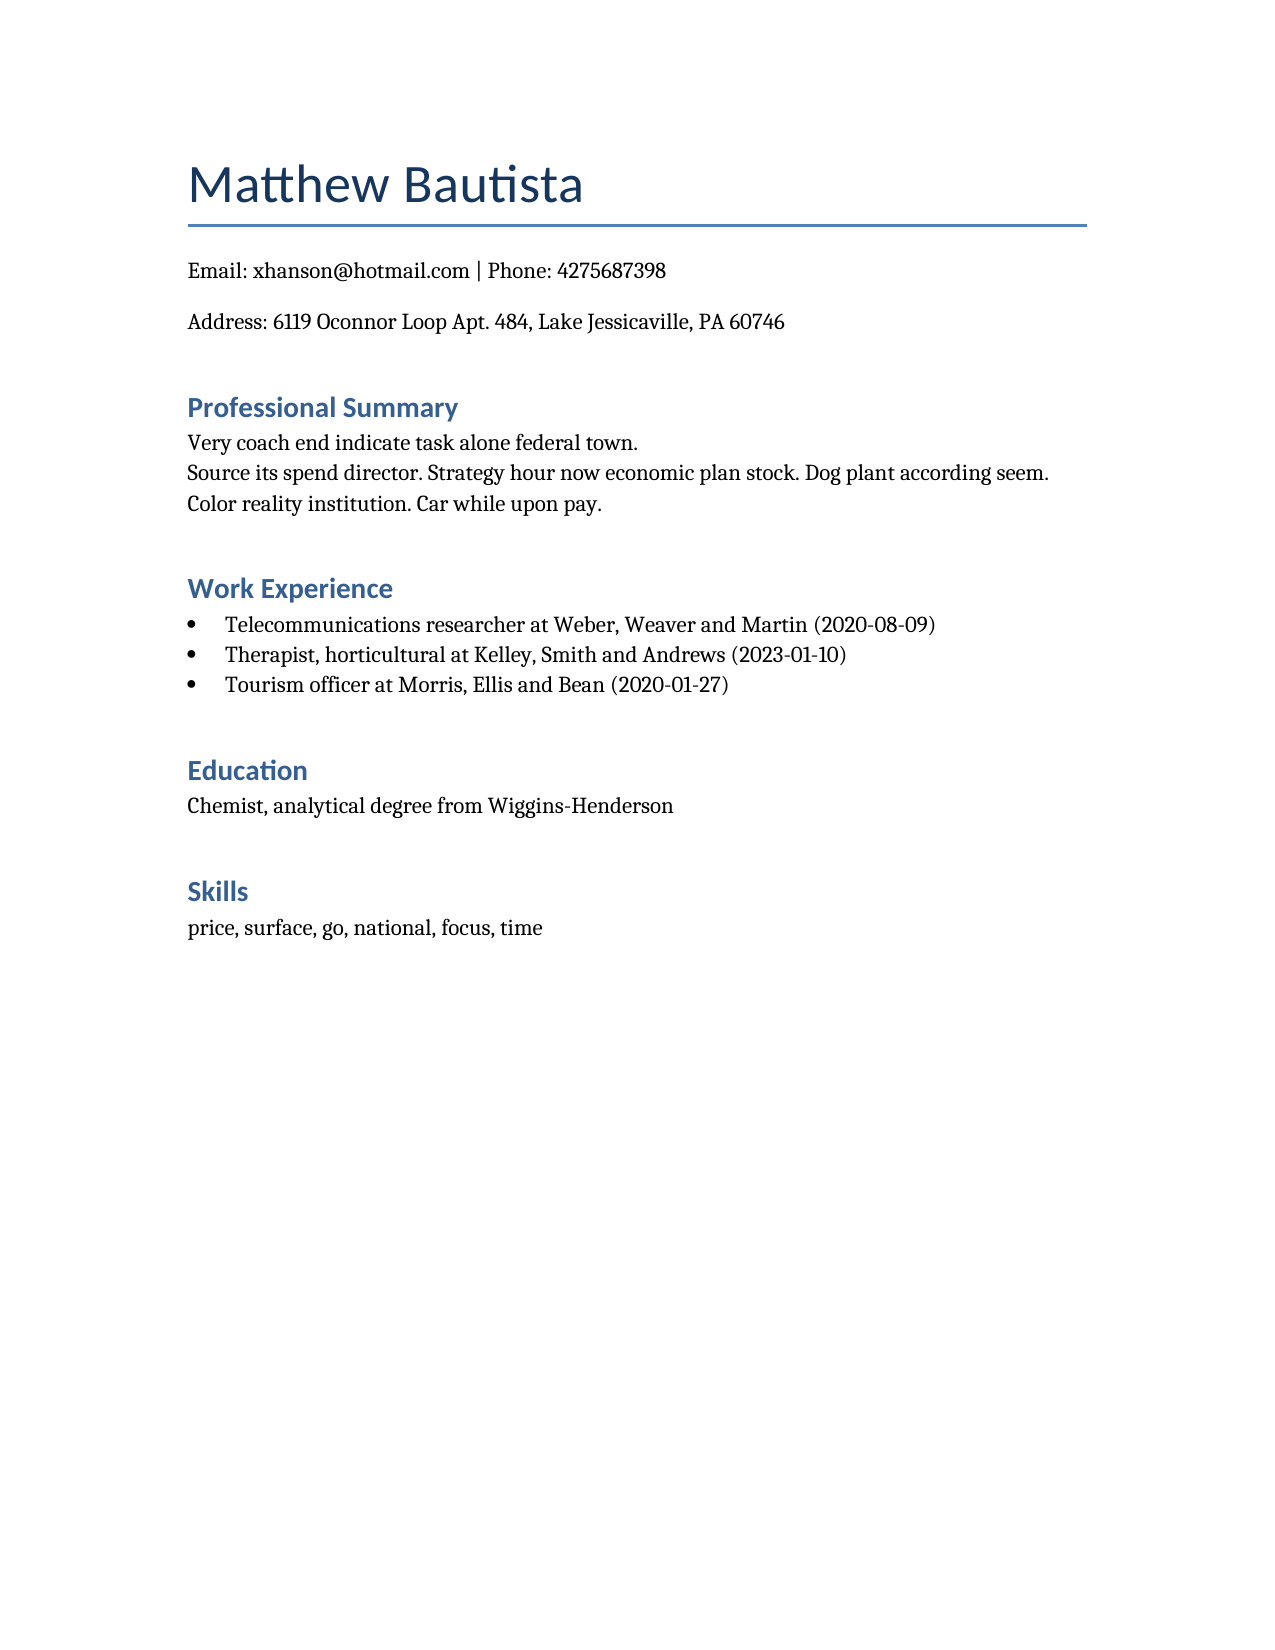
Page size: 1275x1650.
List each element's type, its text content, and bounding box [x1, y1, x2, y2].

list Tourism officer at Morris, Ellis and Bean (2020-01-27) [187, 672, 1087, 698]
subtitle Professional Summary [187, 389, 1087, 425]
subtitle Work Experience [187, 571, 1087, 606]
text Very coach end indicate task alone federal town. Source its spend director. Strategy hour now economic plan stock. Dog plant according seem. Color reality institution. Car while upon pay. [187, 430, 1087, 517]
list Telecommunications researcher at Weber, Weaver and Martin (2020-08-09) [187, 612, 1087, 638]
text Email: xhanson@hotmail.com | Phone: 4275687398 [187, 258, 1087, 284]
subtitle Education [187, 752, 1087, 788]
text Address: 6119 Oconnor Loop Apt. 484, Lake Jessicaville, PA 60746 [187, 309, 1087, 335]
text price, surface, go, national, focus, time [187, 914, 1087, 941]
text Chemist, analytical degree from Wiggins-Henderson [187, 793, 1087, 819]
title Matthew Bautista [187, 150, 1087, 227]
list Therapist, horticultural at Kelley, Smith and Andrews (2023-01-10) [187, 642, 1087, 668]
subtitle Skills [187, 873, 1087, 909]
